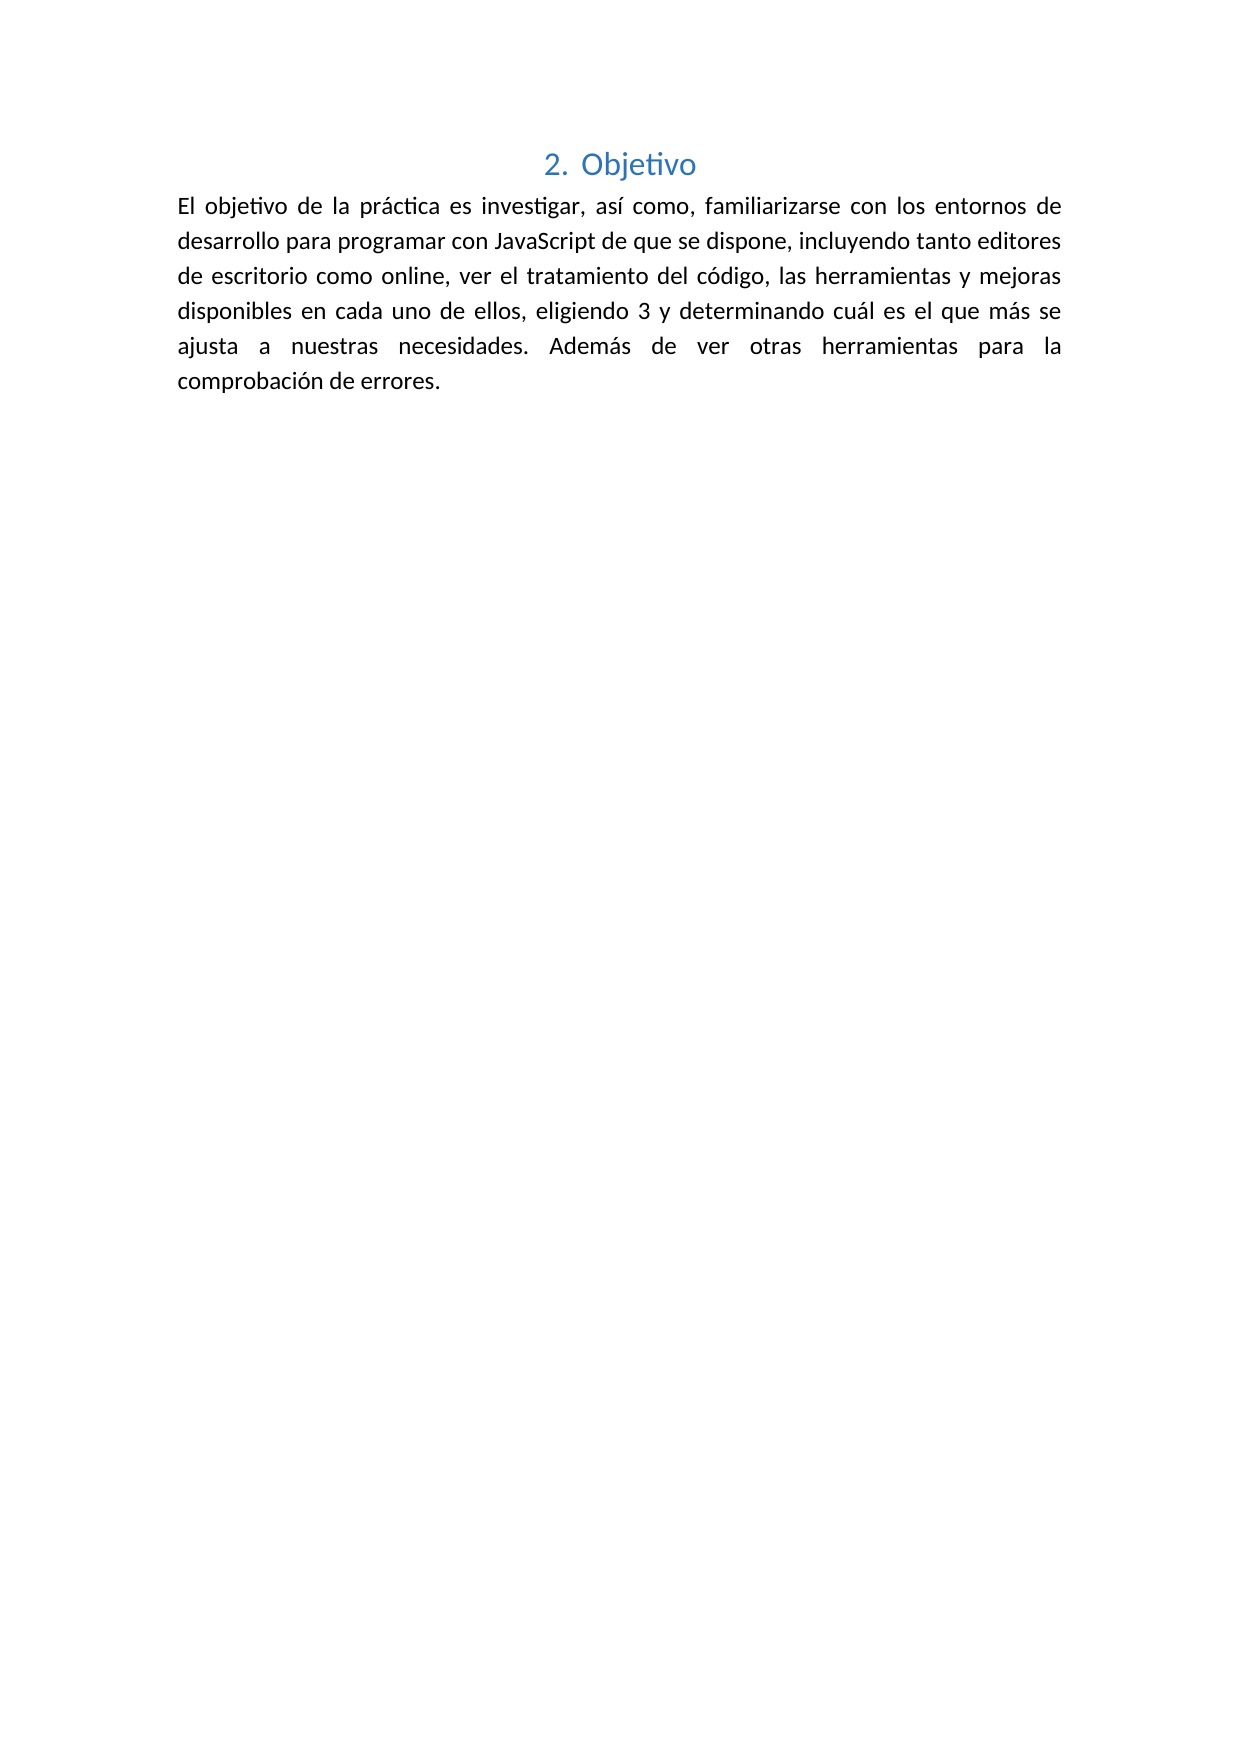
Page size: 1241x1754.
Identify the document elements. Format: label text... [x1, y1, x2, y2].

subtitle Objetivo [177, 143, 1063, 184]
text El objetivo de la práctica es investigar, así como, familiarizarse con los entornos de desarrollo para programar con JavaScript de que se dispone, incluyendo tanto editores de escritorio como online, ver el tratamiento del código, las herramientas y mejoras disponibles en cada uno de ellos, eligiendo 3 y determinando cuál es el que más se ajusta a nuestras necesidades. Además de ver otras herramientas para la comprobación de errores. [177, 190, 1063, 395]
